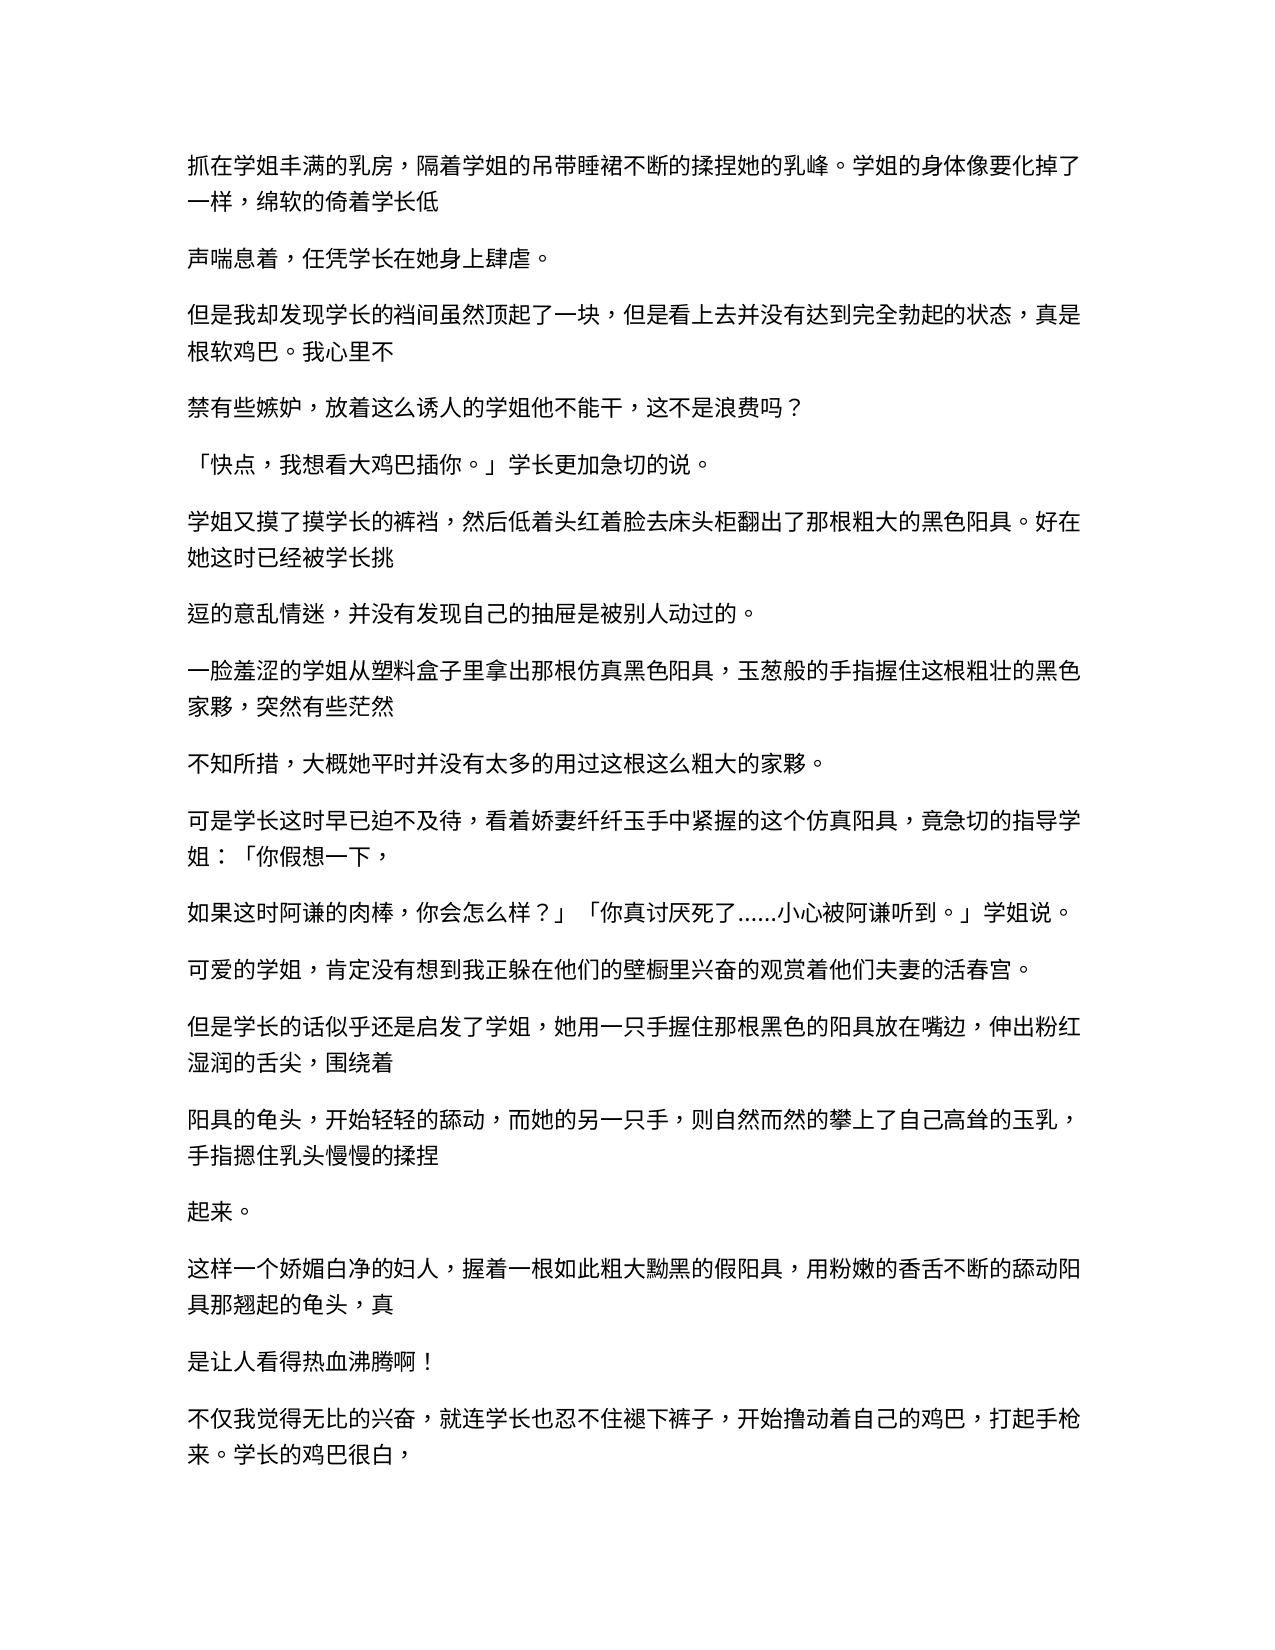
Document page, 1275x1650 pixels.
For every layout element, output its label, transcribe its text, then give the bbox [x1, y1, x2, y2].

text 学姐又摸了摸学长的裤裆，然后低着头红着脸去床头柜翻出了那根粗大的黑色阳具。好在她这时已经被学长挑 [187, 506, 1087, 573]
text 是让人看得热血沸腾啊！ [187, 1346, 1087, 1377]
text 一脸羞涩的学姐从塑料盒子里拿出那根仿真黑色阳具，玉葱般的手指握住这根粗壮的黑色家夥，突然有些茫然 [187, 655, 1087, 722]
text 但是我却发现学长的裆间虽然顶起了一块，但是看上去并没有达到完全勃起的状态，真是根软鸡巴。我心里不 [187, 299, 1087, 367]
text 不仅我觉得无比的兴奋，就连学长也忍不住褪下裤子，开始撸动着自己的鸡巴，打起手枪来。学长的鸡巴很白， [187, 1403, 1087, 1470]
text 不知所措，大概她平时并没有太多的用过这根这么粗大的家夥。 [187, 748, 1087, 779]
text 但是学长的话似乎还是启发了学姐，她用一只手握住那根黑色的阳具放在嘴边，伸出粉红湿润的舌尖，围绕着 [187, 1011, 1087, 1078]
text 可是学长这时早已迫不及待，看着娇妻纤纤玉手中紧握的这个仿真阳具，竟急切的指导学姐：「你假想一下， [187, 805, 1087, 872]
text 禁有些嫉妒，放着这么诱人的学姐他不能干，这不是浪费吗？ [187, 392, 1087, 423]
text 如果这时阿谦的肉棒，你会怎么样？」「你真讨厌死了……小心被阿谦听到。」学姐说。 [187, 897, 1087, 929]
text 起来。 [187, 1196, 1087, 1228]
text 阳具的龟头，开始轻轻的舔动，而她的另一只手，则自然而然的攀上了自己高耸的玉乳，手指摁住乳头慢慢的揉捏 [187, 1104, 1087, 1171]
text 声喘息着，任凭学长在她身上肆虐。 [187, 243, 1087, 274]
text 可爱的学姐，肯定没有想到我正躲在他们的壁橱里兴奋的观赏着他们夫妻的活春宫。 [187, 954, 1087, 985]
text 「快点，我想看大鸡巴插你。」学长更加急切的说。 [187, 449, 1087, 480]
text 逗的意乱情迷，并没有发现自己的抽屉是被别人动过的。 [187, 598, 1087, 630]
text 这样一个娇媚白净的妇人，握着一根如此粗大黝黑的假阳具，用粉嫩的香舌不断的舔动阳具那翘起的龟头，真 [187, 1253, 1087, 1320]
text 抓在学姐丰满的乳房，隔着学姐的吊带睡裙不断的揉捏她的乳峰。学姐的身体像要化掉了一样，绵软的倚着学长低 [187, 150, 1087, 217]
